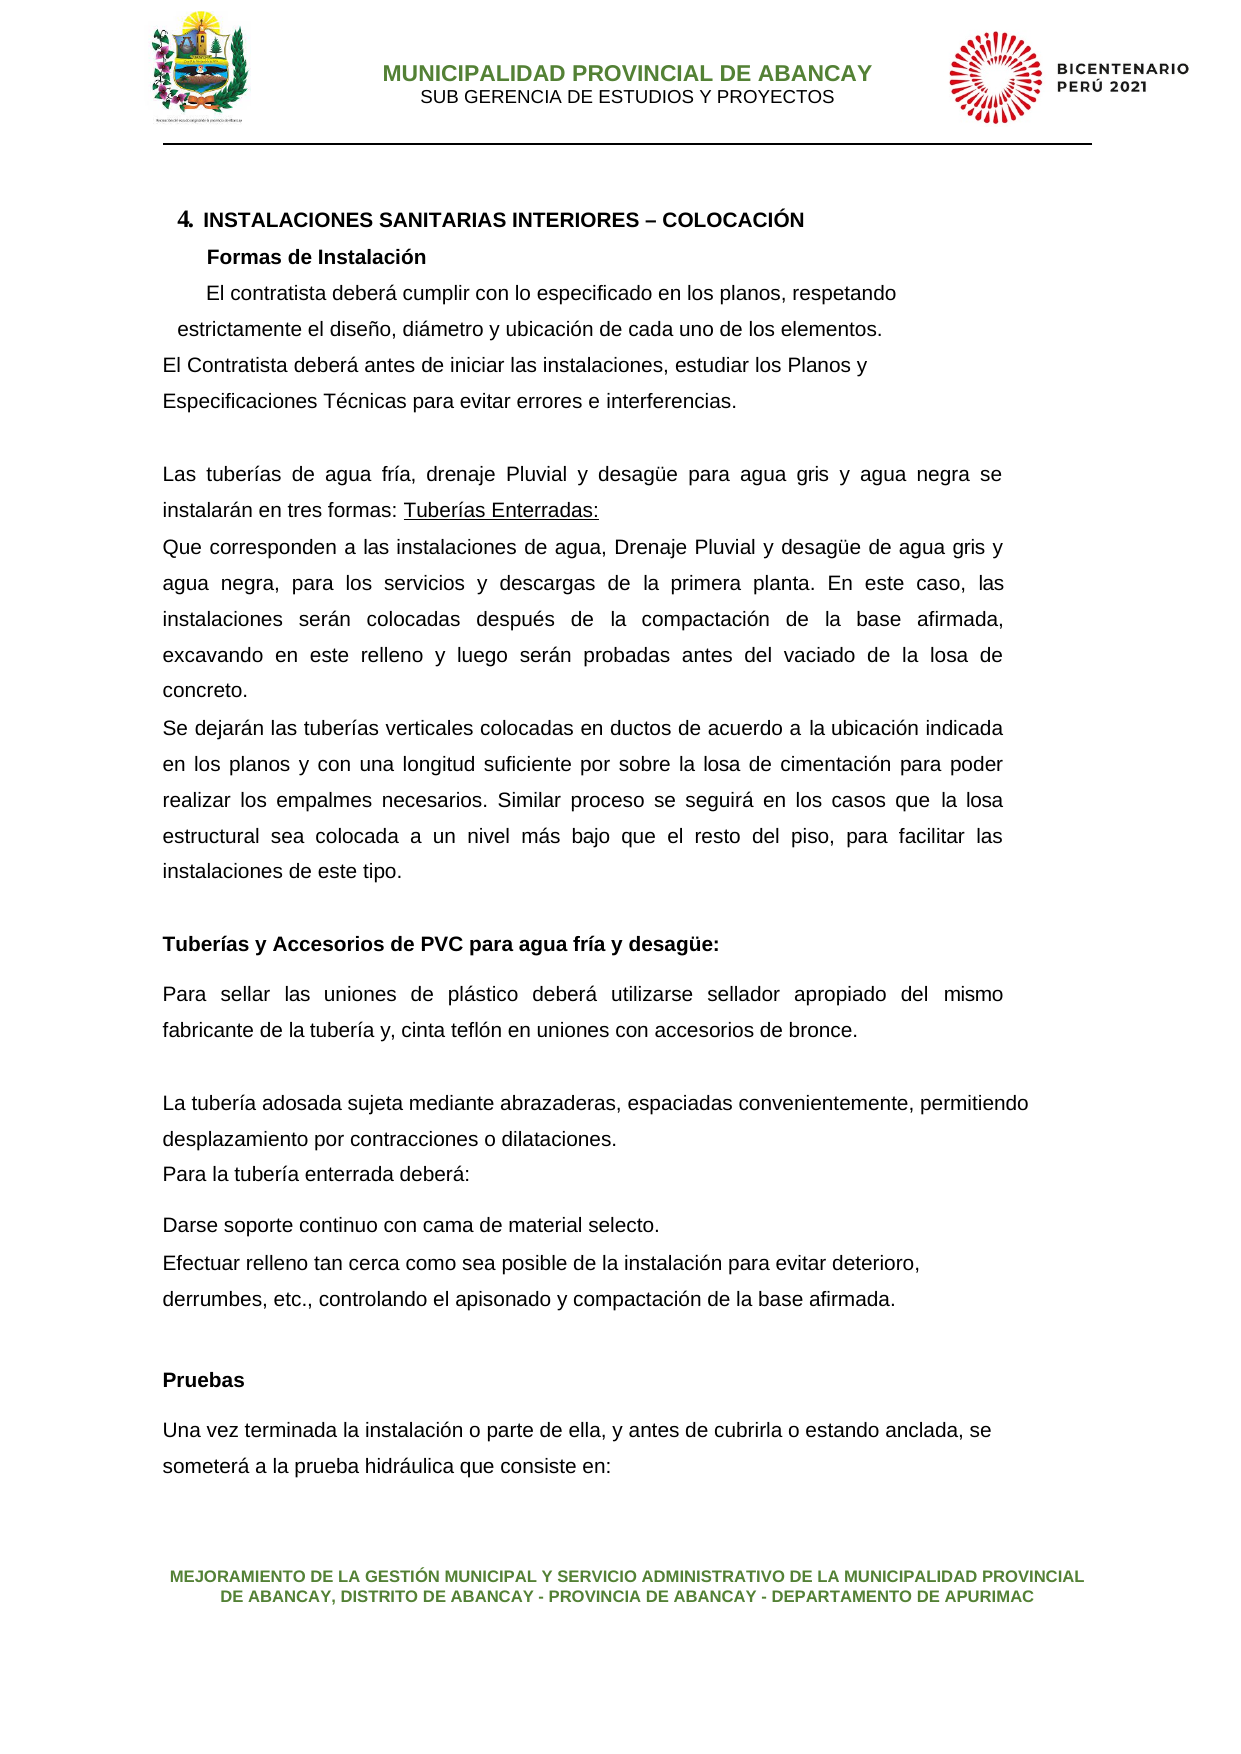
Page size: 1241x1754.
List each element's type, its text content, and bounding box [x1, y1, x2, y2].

text Para la tubería enterrada deberá: [162, 1162, 1092, 1186]
text Tuberías y Accesorios de PVC para agua fría y desagüe: [162, 932, 1092, 956]
text Efectuar relleno tan cerca como sea posible de la instalación para evitar deterioro, derrumbes, etc., controlando el apisonado y compactación de la base afirmada. [162, 1251, 955, 1311]
text Que corresponden a las instalaciones de agua, Drenaje Pluvial y desagüe de agua gris y agua negra, para los servicios y descargas de la primera planta. En este caso, las instalaciones serán colocadas después de la compactación de la base afirmada, excavando en este relleno y luego serán probadas antes del vaciado de la losa de concreto. [162, 534, 1004, 702]
picture [139, 11, 252, 127]
subtitle INSTALACIONES SANITARIAS INTERIORES – COLOCACIÓN Formas de Instalación [177, 204, 815, 269]
text Una vez terminada la instalación o parte de ella, y antes de cubrirla o estando anclada, se someterá a la prueba hidráulica que consiste en: [162, 1418, 1004, 1478]
text El Contratista deberá antes de iniciar las instalaciones, estudiar los Planos y Especificaciones Técnicas para evitar errores e interferencias. [162, 353, 1004, 413]
text Se dejarán las tuberías verticales colocadas en ductos de acuerdo a la ubicación indicada en los planos y con una longitud suficiente por sobre la losa de cimentación para poder realizar los empalmes necesarios. Similar proceso se seguirá en los casos que la losa estructural sea colocada a un nivel más bajo que el resto del piso, para facilitar las instalaciones de este tipo. [162, 716, 1003, 883]
text Para sellar las uniones de plástico deberá utilizarse sellador apropiado del mismo fabricante de la tubería y, cinta teflón en uniones con accesorios de bronce. [162, 982, 1003, 1042]
picture [942, 21, 1195, 127]
subtitle Pruebas [162, 1368, 1092, 1392]
text La tubería adosada sujeta mediante abrazaderas, espaciadas convenientemente, permitiendo desplazamiento por contracciones o dilataciones. [162, 1090, 1092, 1150]
text Las tuberías de agua fría, drenaje Pluvial y desagüe para agua gris y agua negra se instalarán en tres formas: Tuberías Enterradas: [162, 462, 1003, 522]
text El contratista deberá cumplir con lo especificado en los planos, respetando estrictamente el diseño, diámetro y ubicación de cada uno de los elementos. [177, 281, 1004, 341]
text Darse soporte continuo con cama de material selecto. [162, 1212, 1092, 1236]
